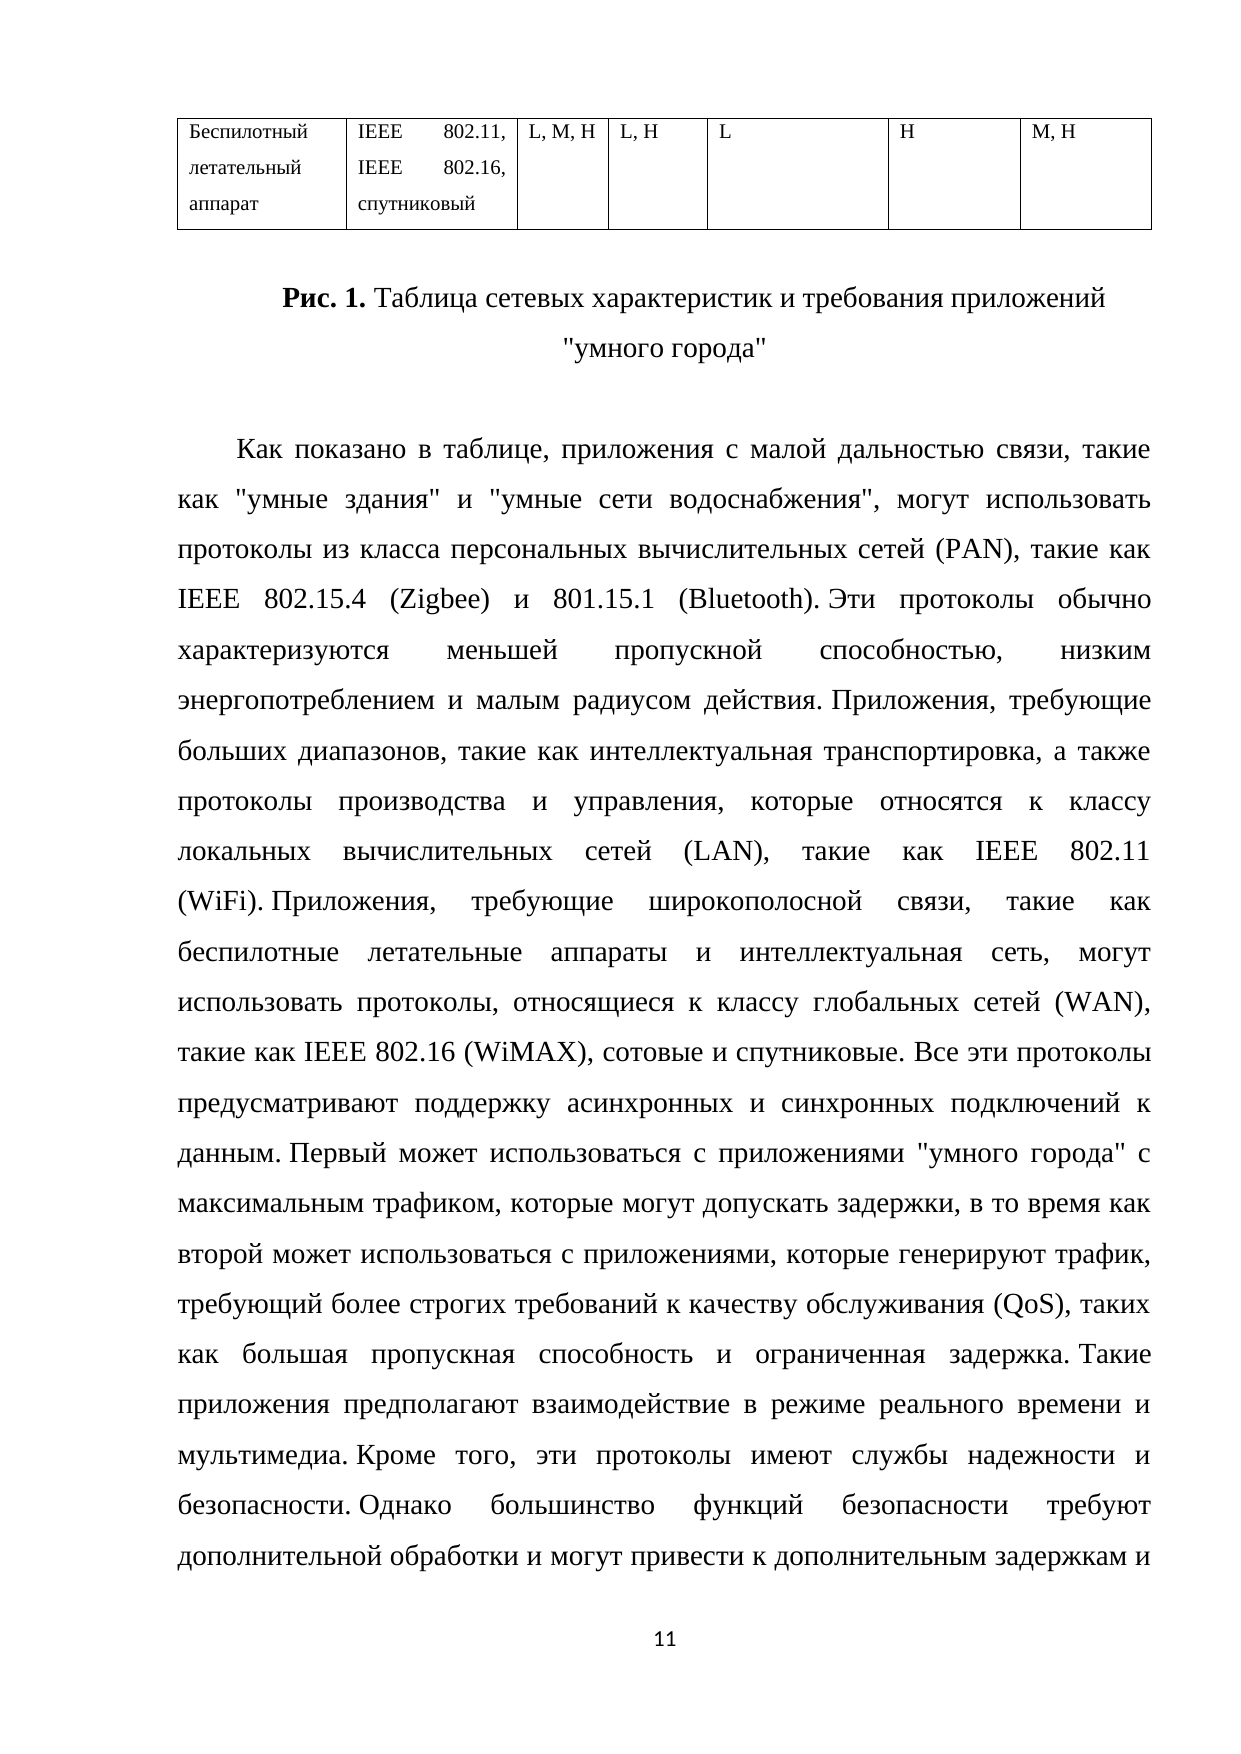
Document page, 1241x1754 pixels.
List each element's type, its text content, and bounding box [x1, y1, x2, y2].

table_cell L [708, 119, 888, 228]
table_cell IEEE 802.11, IEEE 802.16, спутниковый [347, 119, 517, 228]
table_cell Беспилотный летательный аппарат [178, 119, 346, 228]
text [177, 431, 1152, 1571]
table_cell M, H [1021, 119, 1151, 228]
table_cell L, M, H [518, 119, 608, 228]
table_cell L, H [609, 119, 707, 228]
table_cell H [889, 119, 1020, 228]
text Рис. 1. Таблица сетевых характеристик и требования приложений "умного города" [177, 280, 1152, 364]
